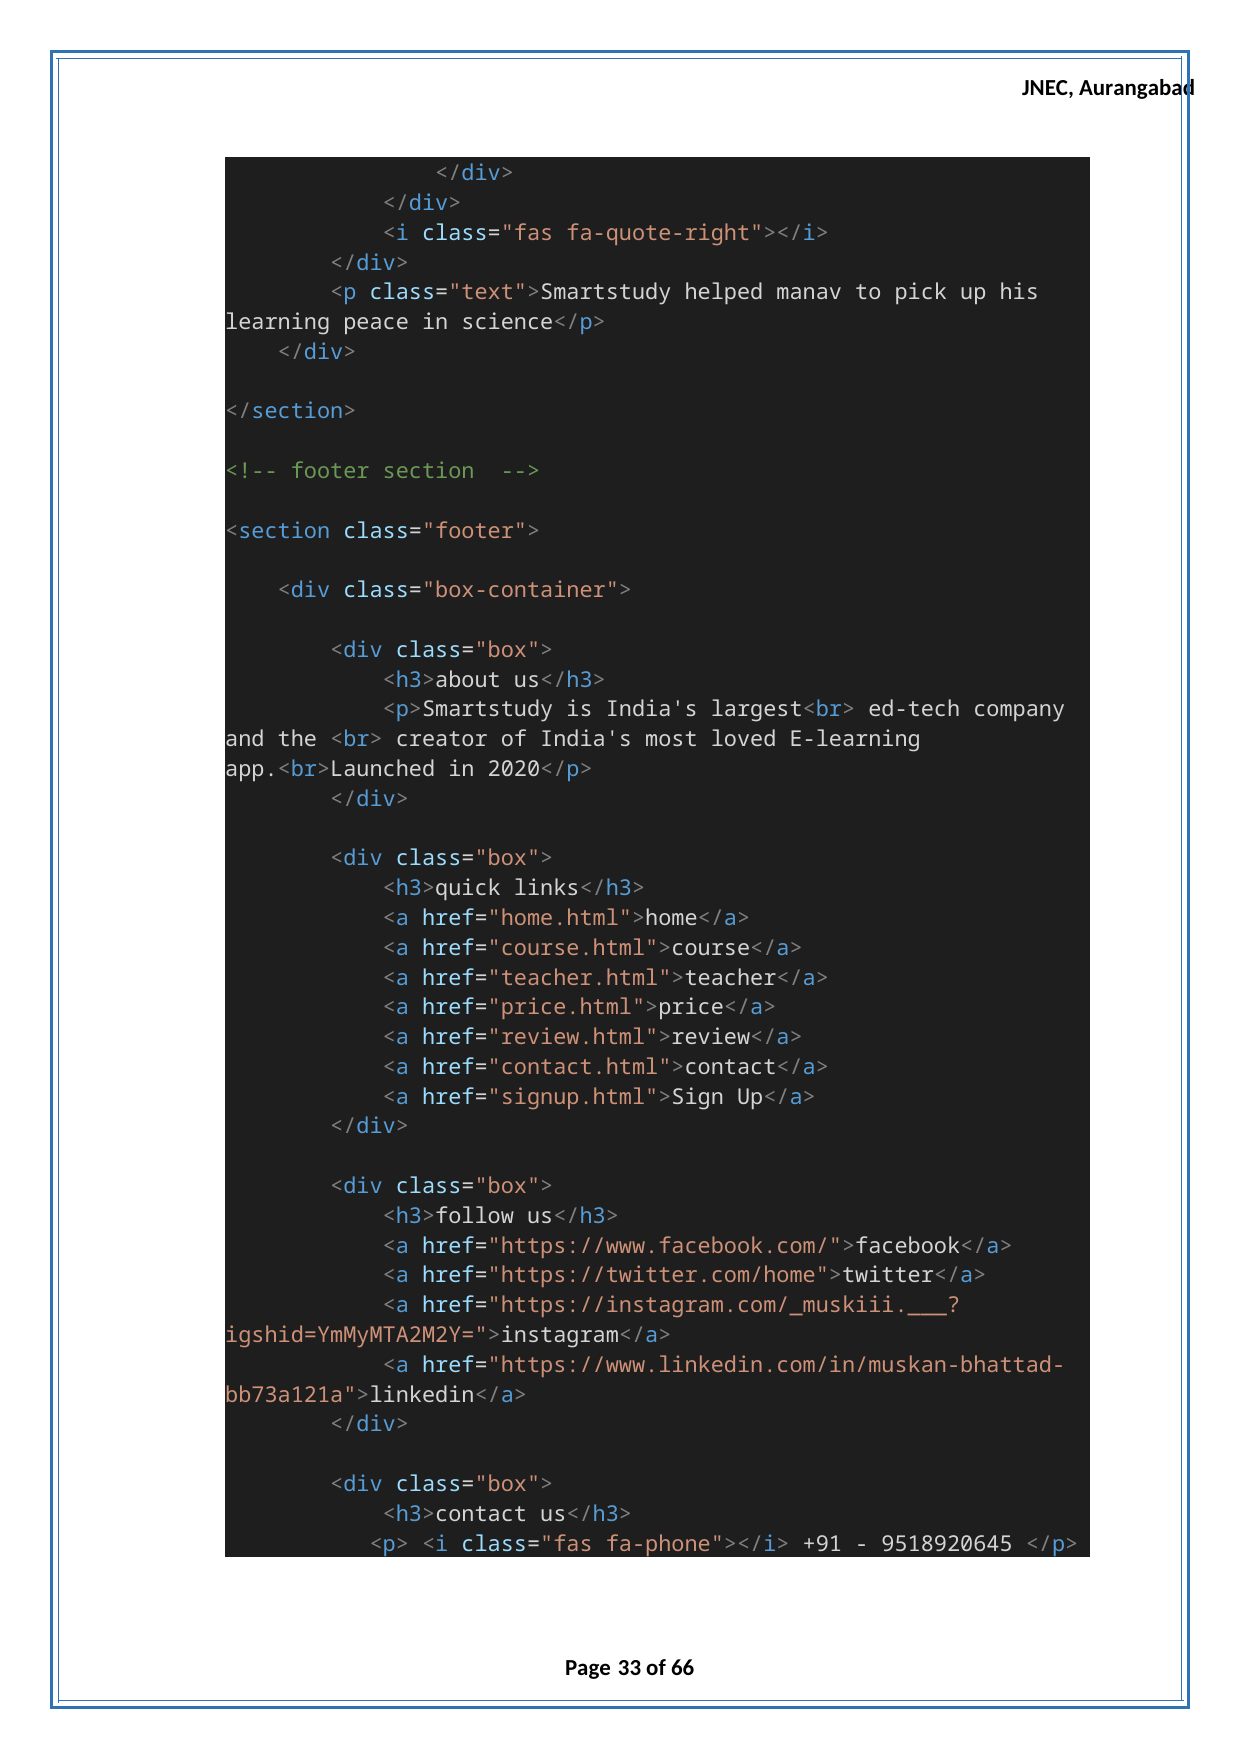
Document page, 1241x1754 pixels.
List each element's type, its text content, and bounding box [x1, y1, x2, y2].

text <a href="teacher.html">teacher</a> [225, 961, 1090, 991]
text <h3>contact us</h3> [225, 1498, 1090, 1527]
text <p> <i class="fas fa-phone"></i> +91 - 9518920645 </p> [225, 1527, 1090, 1557]
text </div> [225, 1408, 1090, 1438]
text <div class="box"> [225, 1170, 1090, 1200]
text <h3>quick links</h3> [225, 872, 1090, 902]
text <a href="signup.html">Sign Up</a> [225, 1081, 1090, 1110]
text <p class="text">Smartstudy helped manav to pick up his learning peace in science</p> [225, 276, 1090, 336]
text <a href="course.html">course</a> [225, 932, 1090, 961]
text <h3>follow us</h3> [225, 1200, 1090, 1229]
text </div> [225, 783, 1090, 812]
text </div> [225, 187, 1090, 217]
text <section class="footer"> [225, 514, 1090, 544]
text <div class="box-container"> [225, 574, 1090, 604]
text <a href="review.html">review</a> [225, 1021, 1090, 1051]
text </div> [225, 336, 1090, 366]
text <a href="home.html">home</a> [225, 902, 1090, 932]
text <i class="fas fa-quote-right"></i> [225, 217, 1090, 246]
text <a href="https://www.linkedin.com/in/muskan-bhattad-bb73a121a">linkedin</a> [225, 1349, 1090, 1408]
text <div class="box"> [225, 1468, 1090, 1498]
text <a href="https://www.facebook.com/">facebook</a> [225, 1229, 1090, 1259]
text </div> [225, 157, 1090, 187]
text </div> [225, 246, 1090, 276]
text <div class="box"> [225, 842, 1090, 872]
text <p>Smartstudy is India's largest<br> ed-tech company and the <br> creator of India's most loved E-learning app.<br>Launched in 2020</p> [225, 693, 1090, 783]
text <h3>about us</h3> [225, 663, 1090, 693]
text <a href="price.html">price</a> [225, 991, 1090, 1021]
text <a href="https://twitter.com/home">twitter</a> [225, 1259, 1090, 1289]
text <div class="box"> [225, 634, 1090, 663]
text </section> [225, 395, 1090, 425]
text <a href="contact.html">contact</a> [225, 1051, 1090, 1081]
text </div> [225, 1110, 1090, 1140]
text <!-- footer section --> [225, 455, 1090, 485]
text <a href="https://instagram.com/_muskiii.___?igshid=YmMyMTA2M2Y=">instagram</a> [225, 1289, 1090, 1349]
